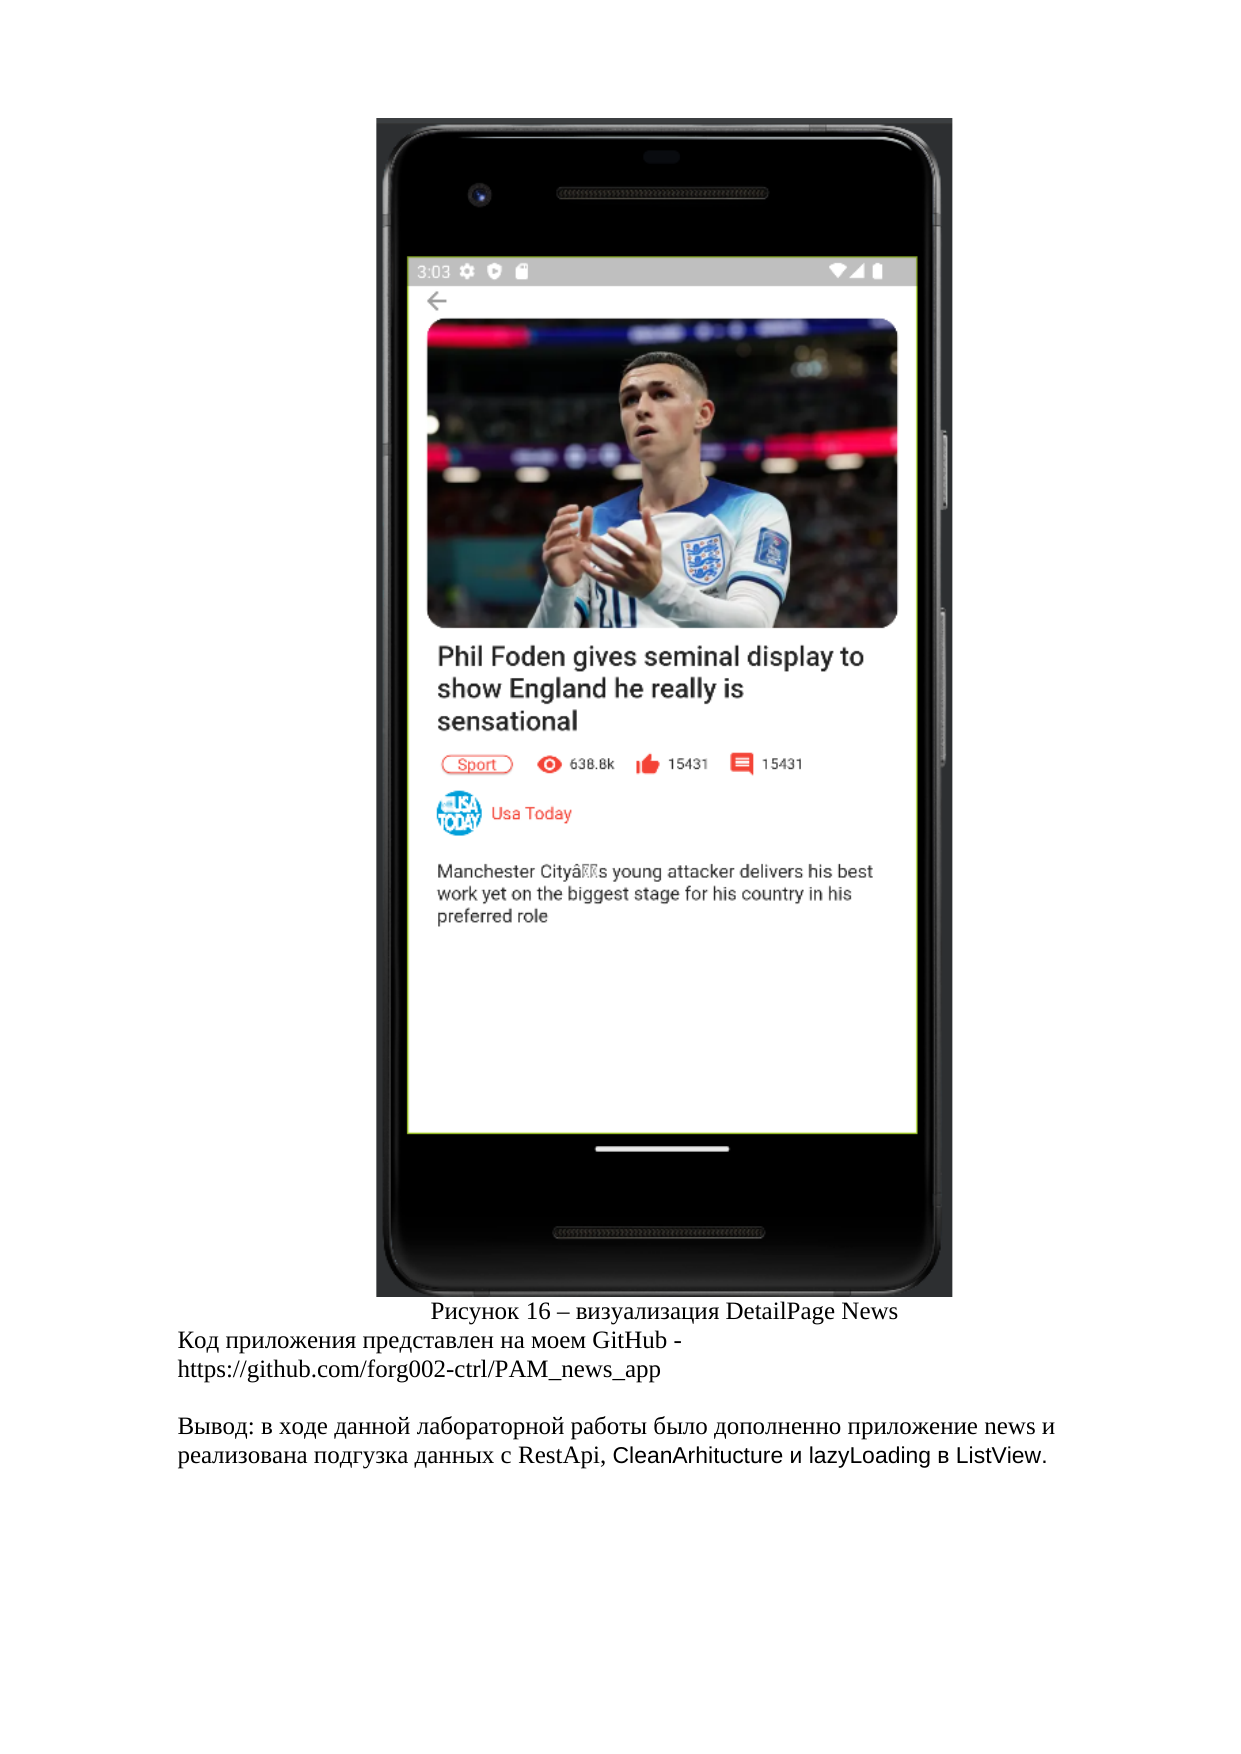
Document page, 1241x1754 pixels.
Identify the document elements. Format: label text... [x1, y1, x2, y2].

text Код приложения представлен на моем GitHub - https://github.com/forg002-ctrl/PAM_news_app [177, 1325, 1152, 1382]
picture [376, 118, 953, 1297]
text Рисунок 16 – визуализация DetailPage News [177, 1296, 1152, 1325]
text Вывод: в ходе данной лабораторной работы было дополненно приложение news и реализована подгузка данных с RestApi, CleanArhitucture и lazyLoading в ListView. [177, 1411, 1152, 1469]
